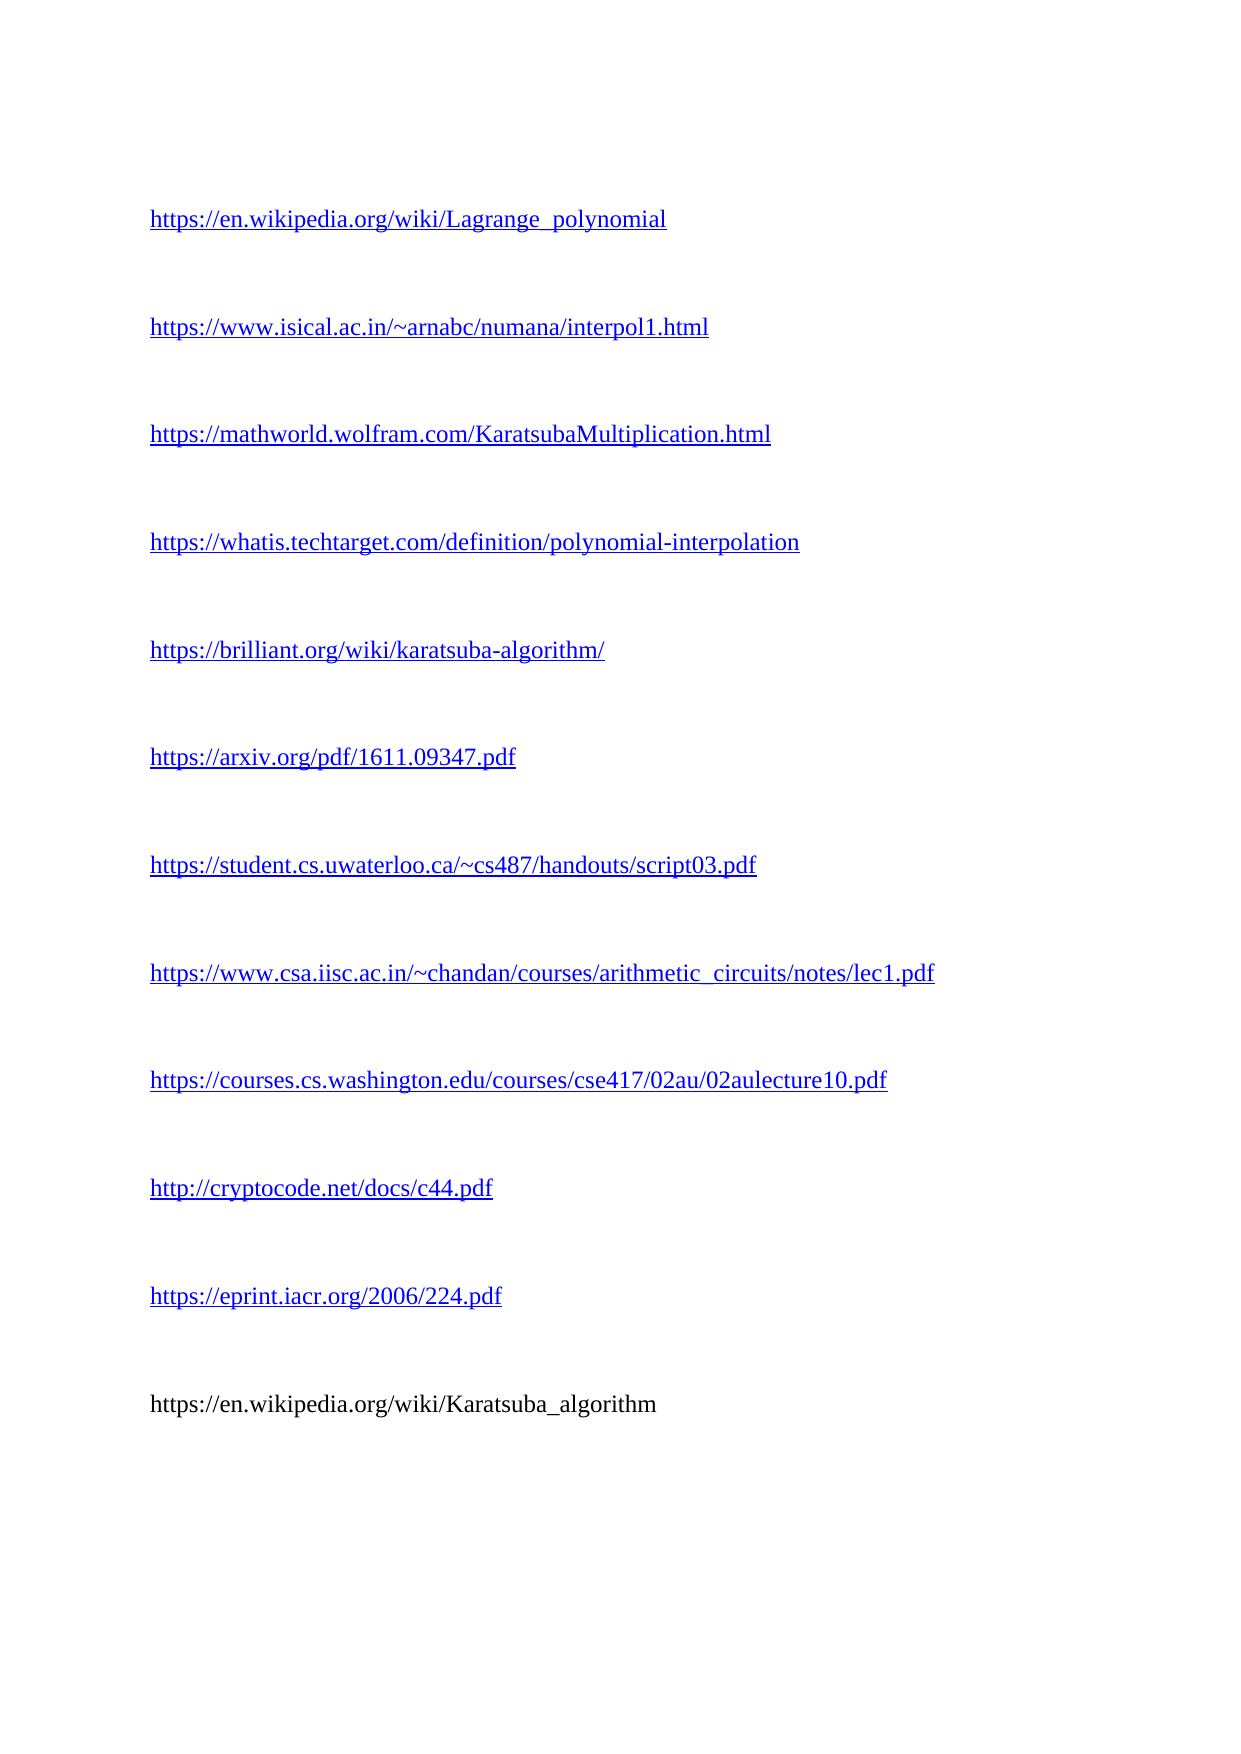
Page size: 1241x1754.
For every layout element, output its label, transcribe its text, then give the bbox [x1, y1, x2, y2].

text https://www.csa.iisc.ac.in/~chandan/courses/arithmetic_circuits/notes/lec1.pdf [150, 958, 1090, 987]
text https://student.cs.uwaterloo.ca/~cs487/handouts/script03.pdf [150, 850, 1090, 879]
text https://eprint.iacr.org/2006/224.pdf [150, 1281, 1090, 1310]
text https://whatis.techtarget.com/definition/polynomial-interpolation [150, 527, 1090, 556]
text https://en.wikipedia.org/wiki/Lagrange_polynomial [150, 204, 1090, 233]
text https://brilliant.org/wiki/karatsuba-algorithm/ [150, 635, 1090, 663]
text https://en.wikipedia.org/wiki/Karatsuba_algorithm [150, 1389, 1090, 1417]
text https://arxiv.org/pdf/1611.09347.pdf [150, 742, 1090, 771]
text http://cryptocode.net/docs/c44.pdf [150, 1173, 1090, 1202]
text https://www.isical.ac.in/~arnabc/numana/interpol1.html [150, 312, 1090, 340]
text https://mathworld.wolfram.com/KaratsubaMultiplication.html [150, 419, 1090, 448]
text https://courses.cs.washington.edu/courses/cse417/02au/02aulecture10.pdf [150, 1066, 1090, 1094]
